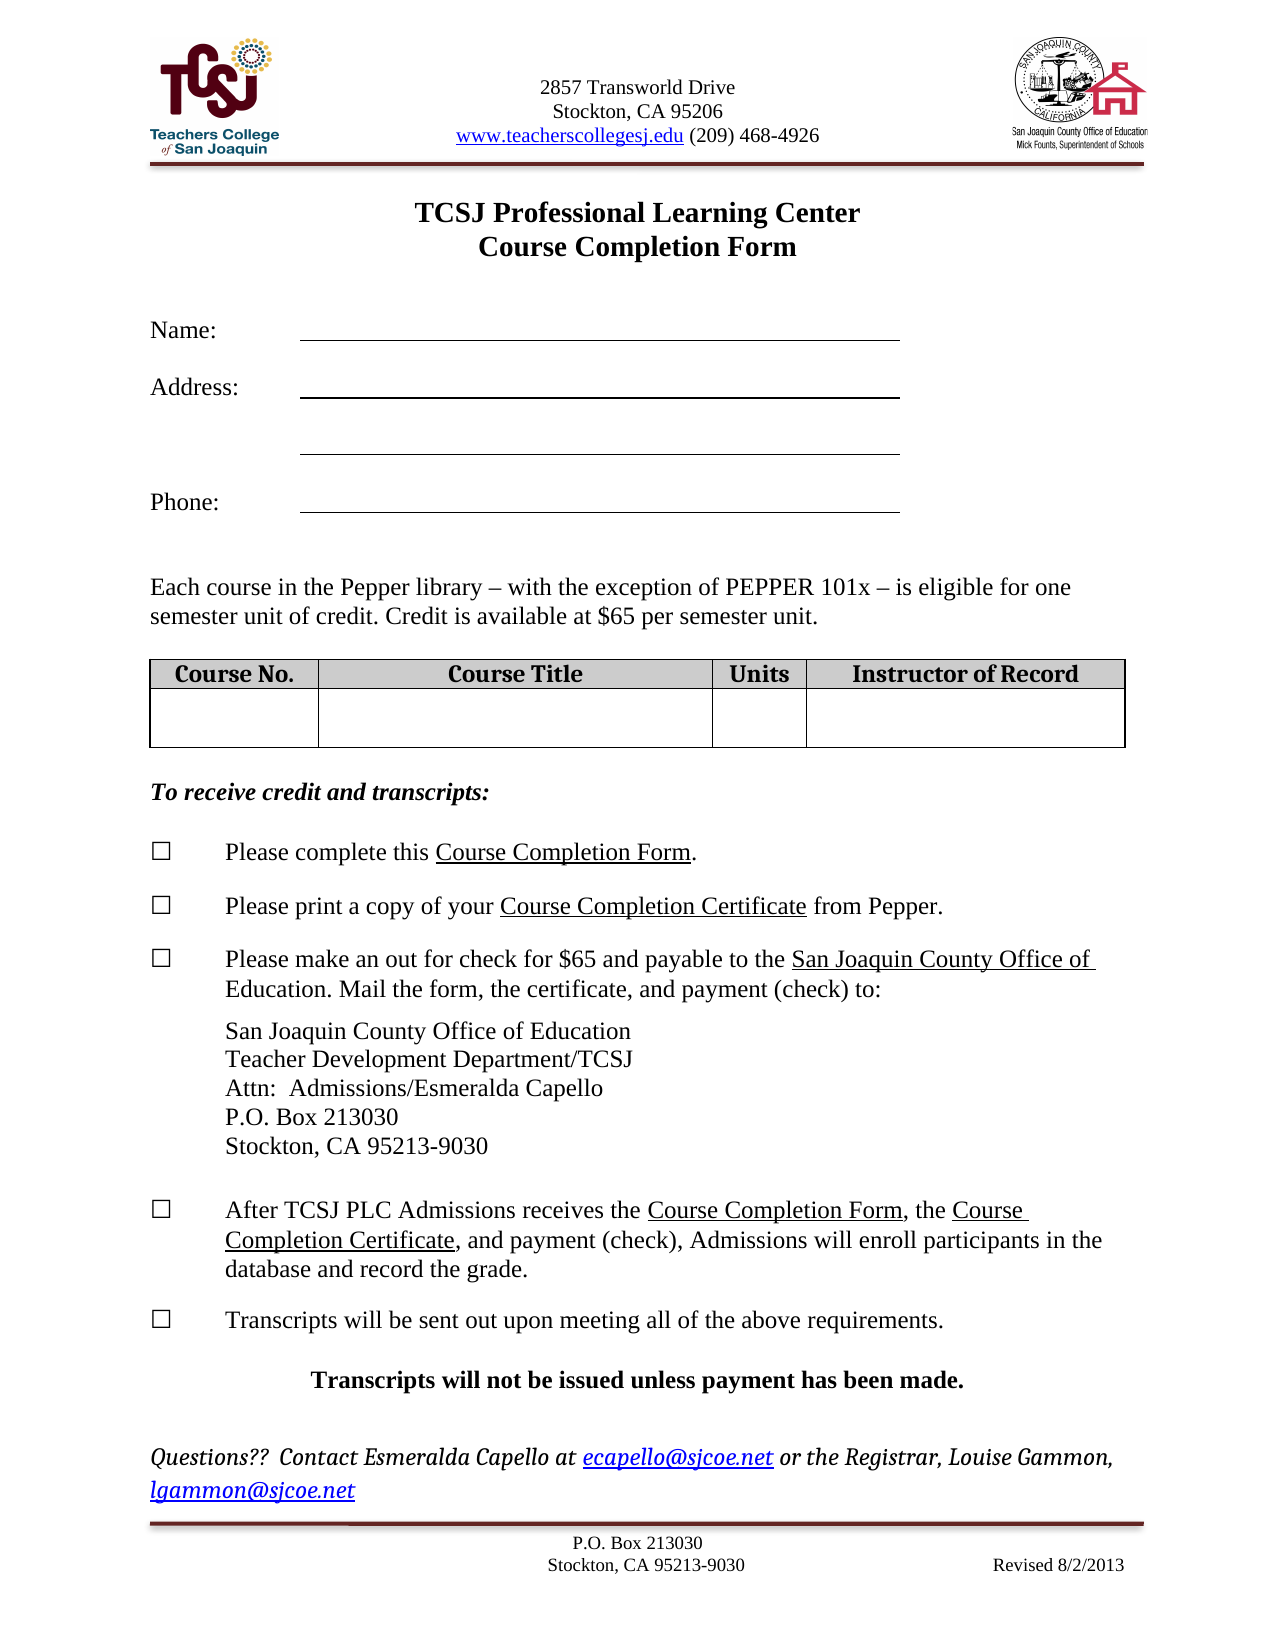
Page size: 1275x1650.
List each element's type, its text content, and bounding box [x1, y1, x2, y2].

table_header Course Title [319, 660, 712, 688]
table_cell [319, 689, 712, 747]
text Each course in the Pepper library – with the exception of PEPPER 101x – is eligible for one semester unit of credit. Credit is available at $65 per semester unit. [150, 572, 1125, 630]
table_cell [807, 689, 1124, 747]
text Address: [150, 372, 1125, 401]
text Transcripts will not be issued unless payment has been made. [150, 1365, 1125, 1393]
table_header Instructor of Record [807, 660, 1124, 688]
text Name: [150, 315, 1125, 344]
text To receive credit and transcripts: [150, 777, 1125, 805]
table_cell [713, 689, 806, 747]
table_header Units [713, 660, 806, 688]
text Attn: Admissions/Esmeralda Capello [187, 1073, 1125, 1102]
table_header Course No. [151, 660, 318, 688]
text ☐ Please print a copy of your Course Completion Certificate from Pepper. [150, 887, 1125, 921]
text ☐ Please make an out for check for $65 and payable to the San Joaquin County Office of Education. Mail the form, the certificate, and payment (check) to: [150, 941, 1125, 1003]
text Course Completion Form [150, 229, 1125, 262]
text Stockton, CA 95213-9030 [187, 1131, 1125, 1159]
text ☐ After TCSJ PLC Admissions receives the Course Completion Form, the Course Completion Certificate, and payment (check), Admissions will enroll participants in the database and record the grade. [150, 1191, 1125, 1283]
text Teacher Development Department/TCSJ [187, 1044, 1125, 1073]
picture [150, 37, 279, 156]
text P.O. Box 213030 [187, 1102, 1125, 1131]
text TCSJ Professional Learning Center [150, 195, 1125, 229]
text ☐ Please complete this Course Completion Form. [150, 834, 1125, 868]
text Phone: [150, 487, 1125, 515]
picture [1012, 37, 1148, 150]
text San Joaquin County Office of Education [187, 1016, 1125, 1044]
table_cell [151, 689, 318, 747]
text ☐ Transcripts will be sent out upon meeting all of the above requirements. [150, 1302, 1125, 1336]
text Questions?? Contact Esmeralda Capello at ecapello@sjcoe.net or the Registrar, Louise Gammon, lgammon@sjcoe.net [150, 1443, 1125, 1505]
